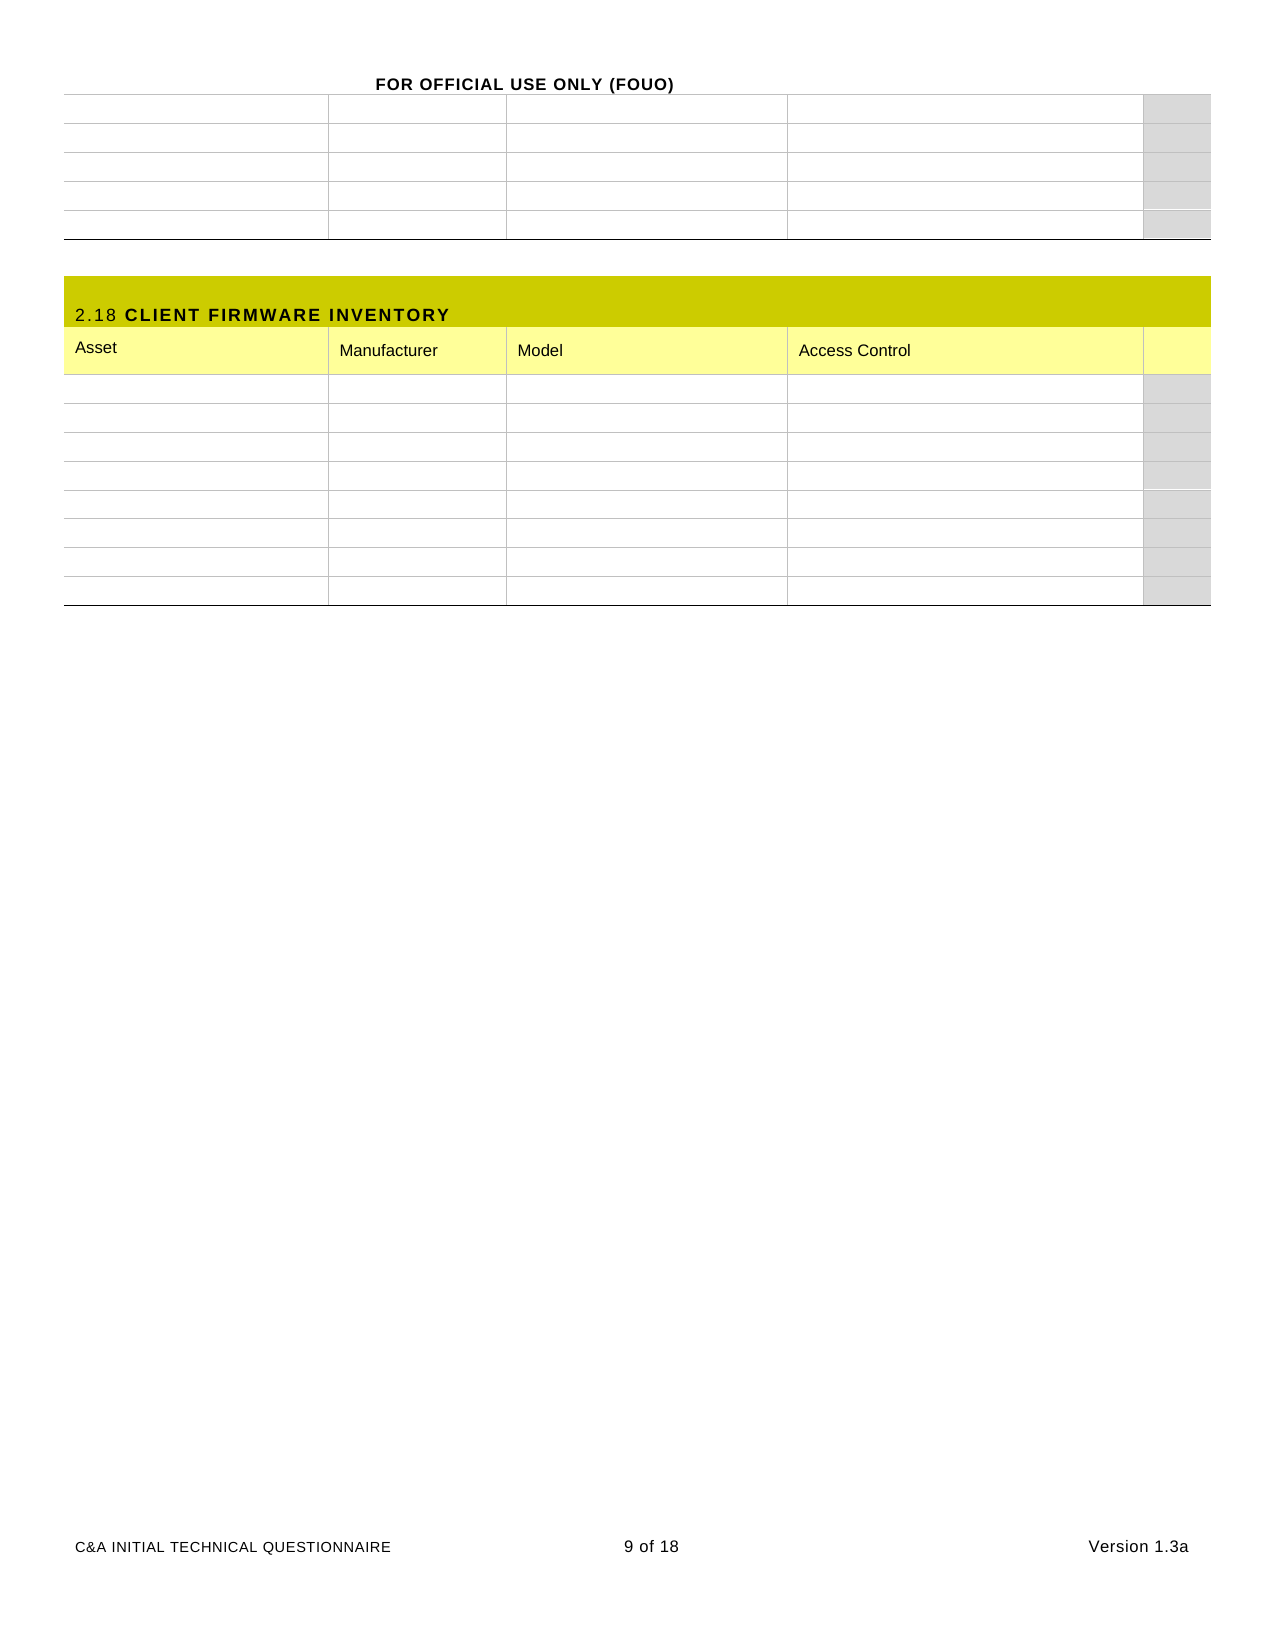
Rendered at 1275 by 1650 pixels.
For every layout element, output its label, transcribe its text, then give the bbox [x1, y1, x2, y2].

table_cell [64, 153, 328, 181]
table_cell [64, 491, 328, 518]
table_cell [64, 375, 328, 403]
table_cell [1144, 404, 1211, 432]
table_cell [788, 462, 1143, 489]
table_cell [788, 211, 1143, 238]
table_cell [1144, 375, 1211, 403]
table_cell [507, 577, 787, 605]
table_cell [507, 95, 787, 123]
table_cell [1144, 577, 1211, 605]
table_cell [788, 519, 1143, 547]
table_cell [64, 124, 328, 152]
table_cell [64, 433, 328, 461]
table_cell [507, 462, 787, 489]
table_cell [1144, 124, 1211, 152]
table_cell [329, 211, 506, 238]
table_header 2.18 CLIENT FIRMWARE INVENTORY [64, 276, 1211, 327]
table_cell [788, 124, 1143, 152]
table_cell [1144, 491, 1211, 518]
table_cell [507, 211, 787, 238]
table_cell [329, 491, 506, 518]
table_cell [788, 153, 1143, 181]
table_cell [64, 95, 328, 123]
table_cell Model [507, 327, 787, 374]
table_cell [329, 548, 506, 576]
table_cell [329, 182, 506, 209]
table_cell [788, 182, 1143, 209]
table_cell [64, 548, 328, 576]
table_cell [788, 491, 1143, 518]
table_cell [329, 404, 506, 432]
table_cell [329, 124, 506, 152]
table_cell [788, 404, 1143, 432]
table_cell [788, 577, 1143, 605]
table_cell [329, 519, 506, 547]
table_cell [507, 375, 787, 403]
table_cell [1144, 211, 1211, 238]
table_cell [507, 153, 787, 181]
table_cell [64, 182, 328, 209]
table_cell [788, 433, 1143, 461]
table_cell [64, 577, 328, 605]
table_cell [64, 462, 328, 489]
table_cell [64, 519, 328, 547]
table_cell Asset [64, 327, 328, 374]
table_cell [329, 433, 506, 461]
table_cell [507, 548, 787, 576]
table_cell [1144, 182, 1211, 209]
table_cell [1144, 327, 1211, 374]
table_cell [507, 404, 787, 432]
table_cell [329, 577, 506, 605]
table_cell [507, 519, 787, 547]
table_cell [507, 433, 787, 461]
table_cell [1144, 519, 1211, 547]
table_cell [64, 404, 328, 432]
table_cell [1144, 95, 1211, 123]
table_cell [1144, 433, 1211, 461]
table_cell [788, 95, 1143, 123]
table_cell [507, 124, 787, 152]
table_cell [1144, 462, 1211, 489]
table_cell [329, 375, 506, 403]
table_cell Manufacturer [329, 327, 506, 374]
table_cell [64, 211, 328, 238]
table_cell [507, 491, 787, 518]
table_cell [1144, 548, 1211, 576]
table_cell [329, 95, 506, 123]
table_cell [788, 375, 1143, 403]
table_cell Access Control [788, 327, 1143, 374]
table_cell [1144, 153, 1211, 181]
table_cell [329, 462, 506, 489]
table_cell [788, 548, 1143, 576]
table_cell [329, 153, 506, 181]
table_cell [507, 182, 787, 209]
